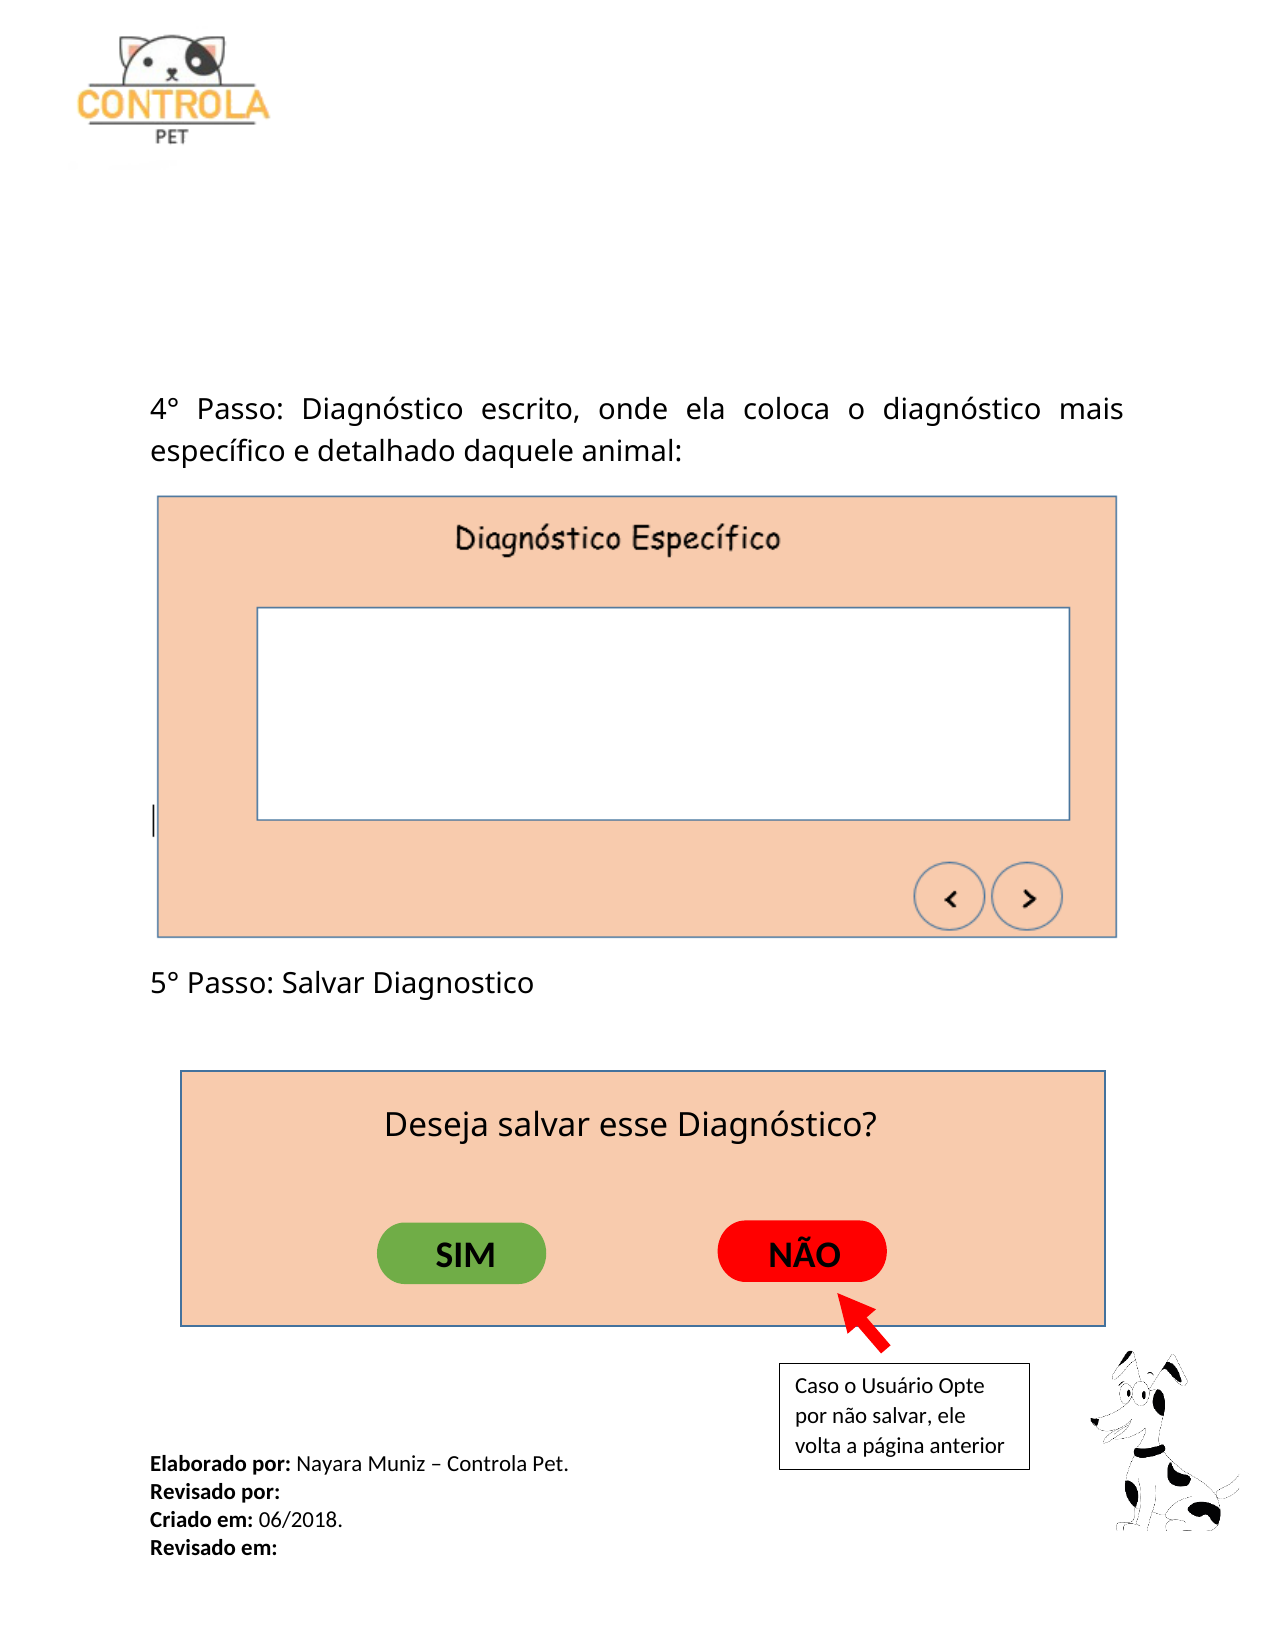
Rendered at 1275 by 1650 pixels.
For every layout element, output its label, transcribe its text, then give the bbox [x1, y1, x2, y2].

picture [150, 490, 1125, 944]
text 5° Passo: Salvar Diagnostico [150, 962, 1125, 1002]
picture [1089, 1350, 1239, 1529]
text 4° Passo: Diagnóstico escrito, onde ela coloca o diagnóstico mais específico e detalhado daquele animal: [150, 388, 1125, 470]
picture [57, 0, 280, 168]
